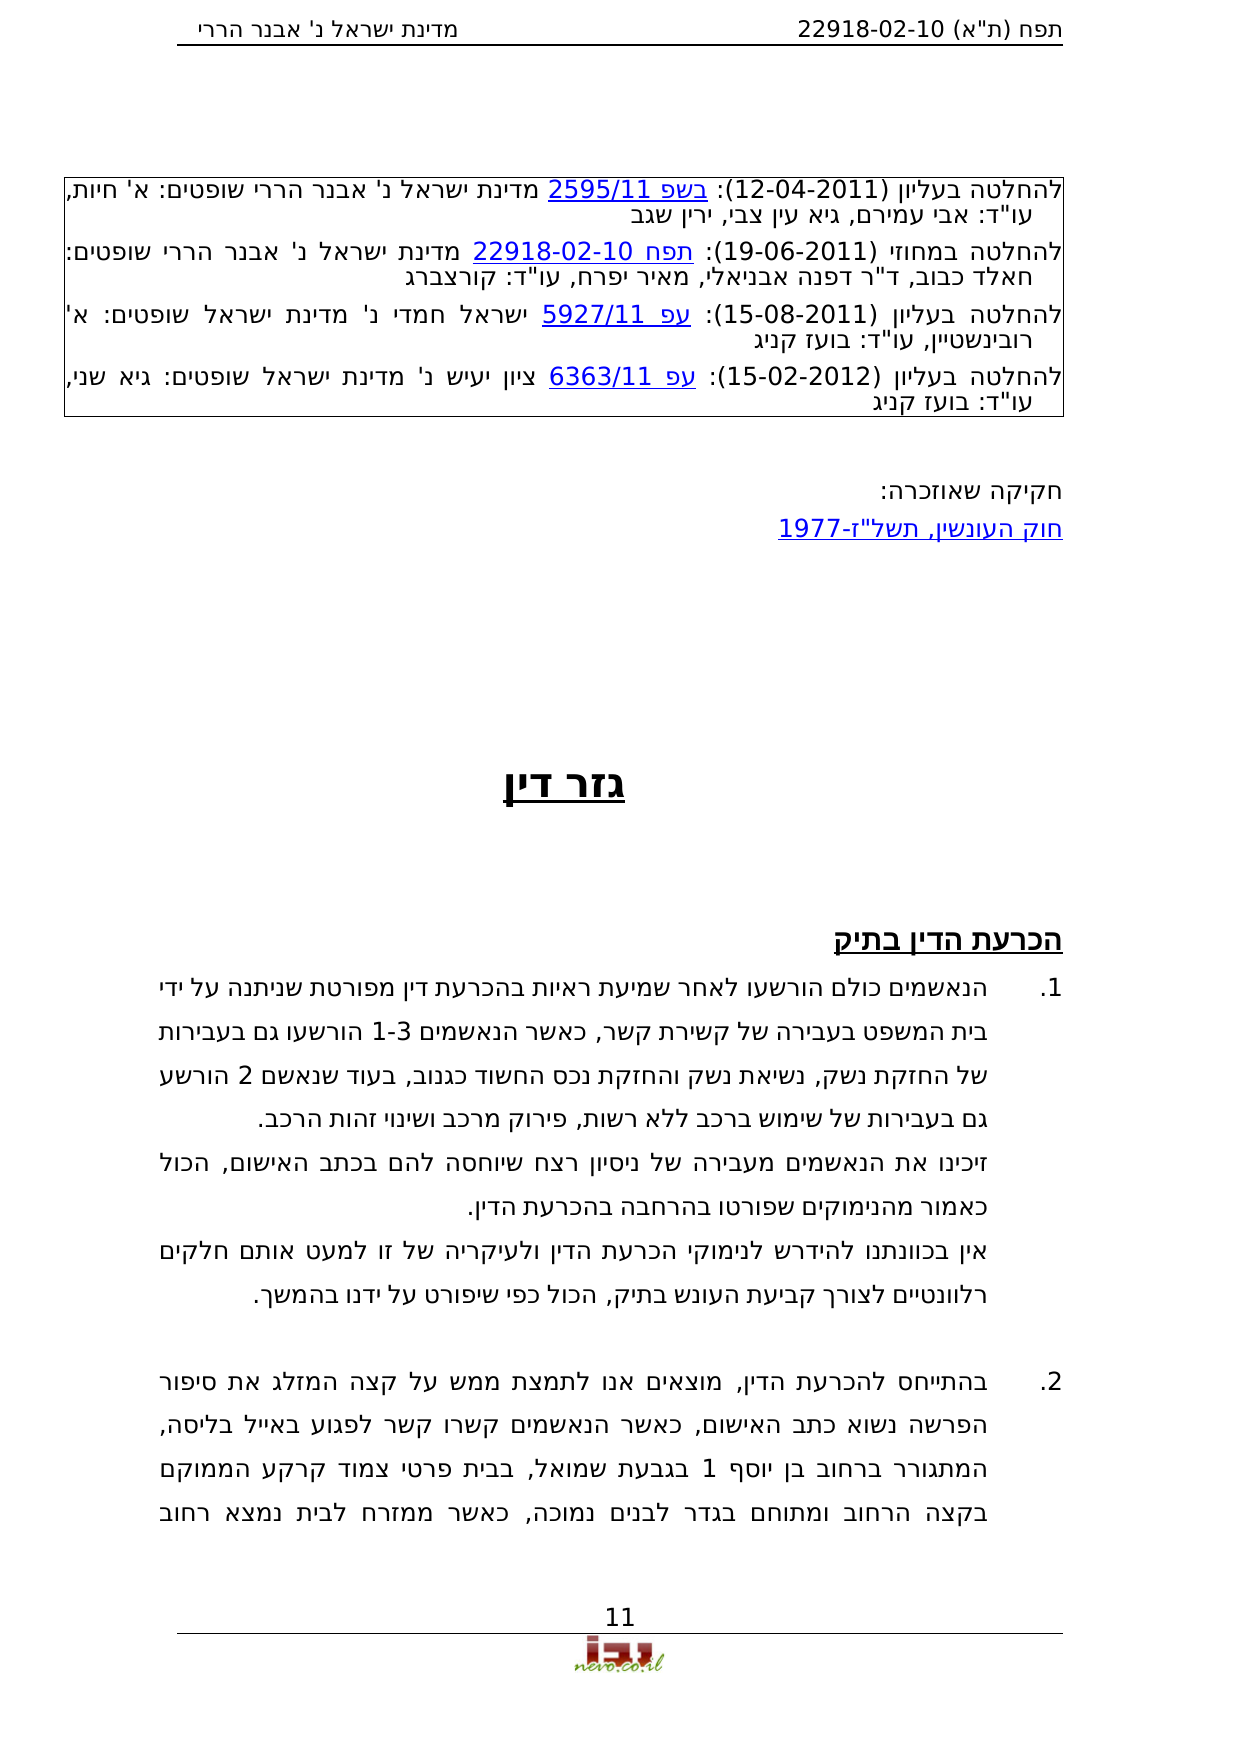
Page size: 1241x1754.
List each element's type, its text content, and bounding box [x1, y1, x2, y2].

text להחלטה בעליון (15-08-2011): עפ 5927/11 ישראל חמדי נ' מדינת ישראל שופטים: א' רובינשטיין, עו"ד: בועז קניג [65, 302, 1063, 353]
text להחלטה בעליון (12-04-2011): בשפ 2595/11 מדינת ישראל נ' אבנר הררי שופטים: א' חיות, עו"ד: אבי עמירם, גיא עין צבי, ירין שגב [65, 178, 1063, 228]
text להחלטה בעליון (15-02-2012): עפ 6363/11 ציון יעיש נ' מדינת ישראל שופטים: גיא שני, עו"ד: בועז קניג [65, 365, 1063, 416]
text להחלטה במחוזי (19-06-2011): תפח 22918-02-10 מדינת ישראל נ' אבנר הררי שופטים: חאלד כבוב, ד"ר דפנה אבניאלי, מאיר יפרח, עו"ד: קורצברג [65, 240, 1063, 291]
text הכרעת הדין בתיק [65, 923, 1063, 956]
picture [574, 1635, 666, 1673]
text אין בכוונתנו להידרש לנימוקי הכרעת הדין ולעיקריה של זו למעט אותם חלקים רלוונטיים לצורך קביעת העונש בתיק, הכול כפי שיפורט על ידנו בהמשך. [158, 1236, 1063, 1309]
table_header גזר דין [161, 759, 1079, 856]
text זיכינו את הנאשמים מעבירה של ניסיון רצח שיוחסה להם בכתב האישום, הכול כאמור מהנימוקים שפורטו בהרחבה בהכרעת הדין. [158, 1148, 988, 1221]
text 1. הנאשמים כולם הורשעו לאחר שמיעת ראיות בהכרעת דין מפורטת שניתנה על ידי בית המשפט בעבירה של קשירת קשר, כאשר הנאשמים 1-3 הורשעו גם בעבירות של החזקת נשק, נשיאת נשק והחזקת נכס החשוד כגנוב, בעוד שנאשם 2 הורשע גם בעבירות של שימוש ברכב ללא רשות, פירוק מרכב ושינוי זהות הרכב. [158, 973, 1063, 1134]
text חוק העונשין, תשל"ז-1977 [65, 517, 1063, 542]
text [158, 1367, 1063, 1527]
text חקיקה שאוזכרה: [65, 479, 1063, 504]
